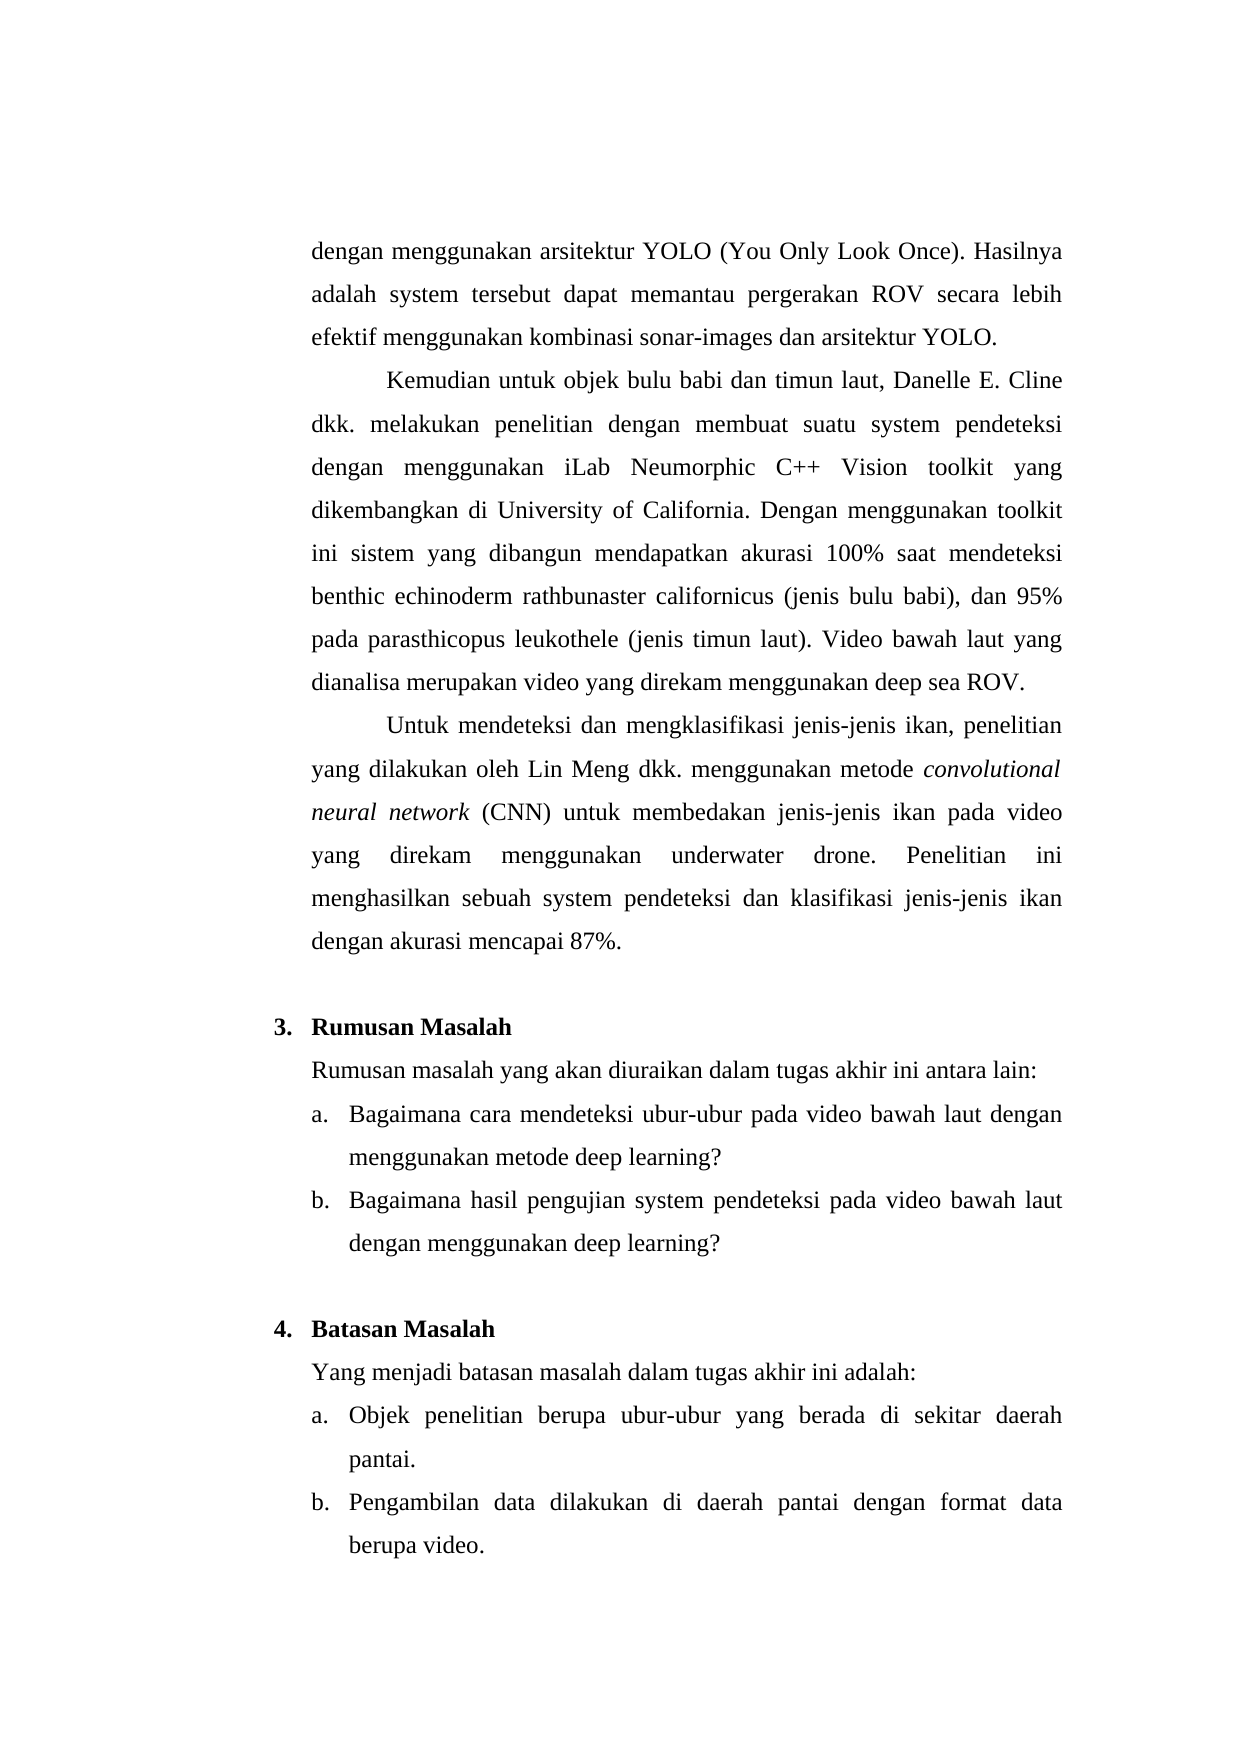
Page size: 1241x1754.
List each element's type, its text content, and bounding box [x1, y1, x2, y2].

list Pengambilan data dilakukan di daerah pantai dengan format data berupa video. [311, 1487, 1063, 1559]
list Untuk mendeteksi dan mengklasifikasi jenis-jenis ikan, penelitian yang dilakukan oleh Lin Meng dkk. menggunakan metode convolutional neural network (CNN) untuk membedakan jenis-jenis ikan pada video yang direkam menggunakan underwater drone. Penelitian ini menghasilkan sebuah system pendeteksi dan klasifikasi jenis-jenis ikan dengan akurasi mencapai 87%. [311, 711, 1063, 955]
list Bagaimana cara mendeteksi ubur-ubur pada video bawah laut dengan menggunakan metode deep learning? [311, 1099, 1063, 1171]
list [311, 236, 1063, 351]
list Kemudian untuk objek bulu babi dan timun laut, Danelle E. Cline dkk. melakukan penelitian dengan membuat suatu system pendeteksi dengan menggunakan iLab Neumorphic C++ Vision toolkit yang dikembangkan di University of California. Dengan menggunakan toolkit ini sistem yang dibangun mendapatkan akurasi 100% saat mendeteksi benthic echinoderm rathbunaster californicus (jenis bulu babi), dan 95% pada parasthicopus leukothele (jenis timun laut). Video bawah laut yang dianalisa merupakan video yang direkam menggunakan deep sea ROV. [311, 366, 1063, 696]
text Yang menjadi batasan masalah dalam tugas akhir ini adalah: [236, 1357, 1063, 1386]
list Bagaimana hasil pengujian system pendeteksi pada video bawah laut dengan menggunakan deep learning? [311, 1185, 1063, 1257]
list Rumusan masalah yang akan diuraikan dalam tugas akhir ini antara lain: [311, 1056, 1063, 1084]
list Objek penelitian berupa ubur-ubur yang berada di sekitar daerah pantai. [311, 1401, 1063, 1472]
list Batasan Masalah [274, 1314, 1063, 1343]
list Rumusan Masalah [274, 1012, 1063, 1041]
